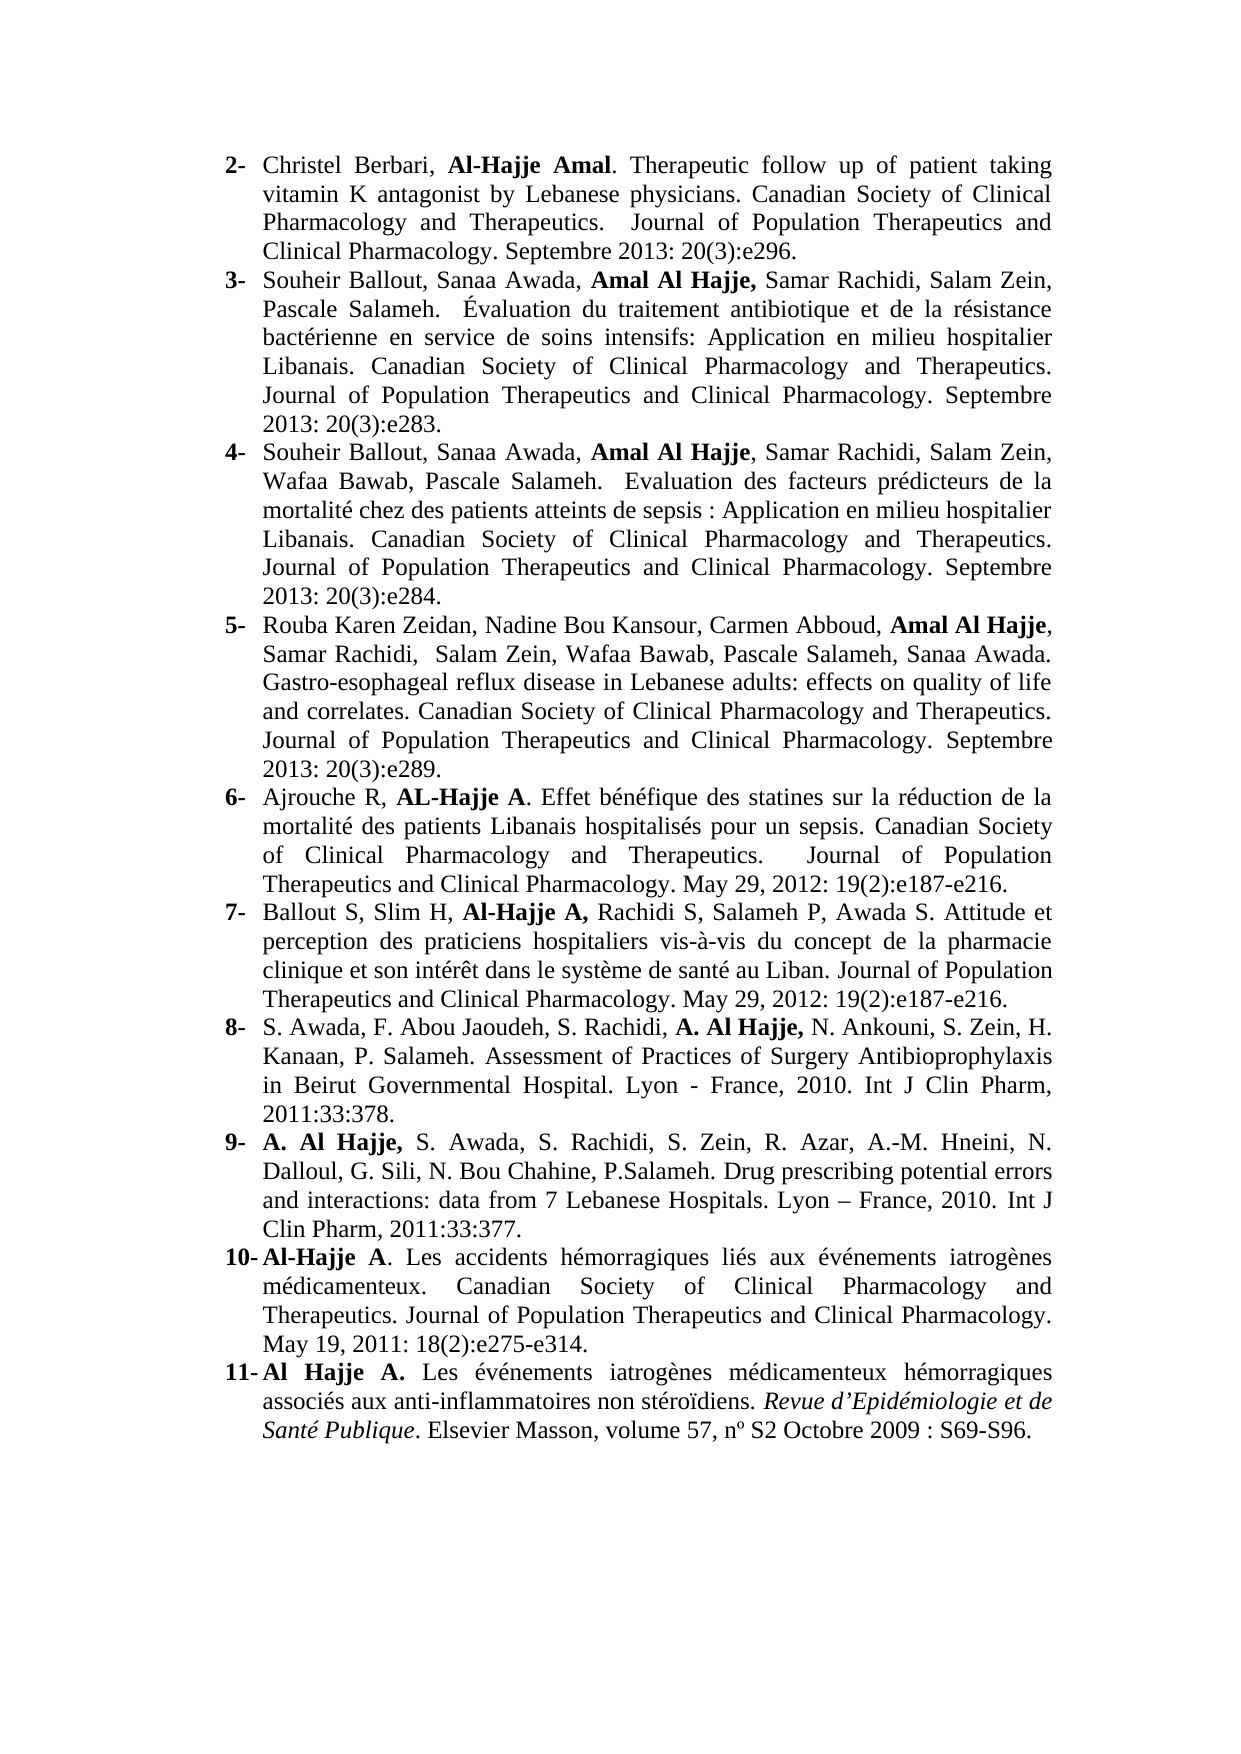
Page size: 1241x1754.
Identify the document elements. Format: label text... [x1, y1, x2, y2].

list Souheir Ballout, Sanaa Awada, Amal Al Hajje, Samar Rachidi, Salam Zein, Pascale Salameh. Évaluation du traitement antibiotique et de la résistance bactérienne en service de soins intensifs: Application en milieu hospitalier Libanais. Canadian Society of Clinical Pharmacology and Therapeutics. Journal of Population Therapeutics and Clinical Pharmacology. Septembre 2013: 20(3):e283. [225, 265, 1053, 437]
list S. Awada, F. Abou Jaoudeh, S. Rachidi, A. Al Hajje, N. Ankouni, S. Zein, H. Kanaan, P. Salameh. Assessment of Practices of Surgery Antibioprophylaxis in Beirut Governmental Hospital. Lyon - France, 2010. Int J Clin Pharm, 2011:33:378. [225, 1012, 1053, 1127]
list Al-Hajje A. Les accidents hémorragiques liés aux événements iatrogènes médicamenteux. Canadian Society of Clinical Pharmacology and Therapeutics. Journal of Population Therapeutics and Clinical Pharmacology. May 19, 2011: 18(2):e275-e314. [225, 1242, 1053, 1357]
list Christel Berbari, Al-Hajje Amal. Therapeutic follow up of patient taking vitamin K antagonist by Lebanese physicians. Canadian Society of Clinical Pharmacology and Therapeutics. Journal of Population Therapeutics and Clinical Pharmacology. Septembre 2013: 20(3):e296. [225, 150, 1053, 265]
list A. Al Hajje, S. Awada, S. Rachidi, S. Zein, R. Azar, A.-M. Hneini, N. Dalloul, G. Sili, N. Bou Chahine, P.Salameh. Drug prescribing potential errors and interactions: data from 7 Lebanese Hospitals. Lyon – France, 2010. Int J Clin Pharm, 2011:33:377. [225, 1127, 1053, 1242]
list Al Hajje A. Les événements iatrogènes médicamenteux hémorragiques associés aux anti-inflammatoires non stéroïdiens. Revue d’Epidémiologie et de Santé Publique. Elsevier Masson, volume 57, nº S2 Octobre 2009 : S69-S96. [225, 1357, 1053, 1444]
list Souheir Ballout, Sanaa Awada, Amal Al Hajje, Samar Rachidi, Salam Zein, Wafaa Bawab, Pascale Salameh. Evaluation des facteurs prédicteurs de la mortalité chez des patients atteints de sepsis : Application en milieu hospitalier Libanais. Canadian Society of Clinical Pharmacology and Therapeutics. Journal of Population Therapeutics and Clinical Pharmacology. Septembre 2013: 20(3):e284. [225, 437, 1053, 610]
list Ballout S, Slim H, Al-Hajje A, Rachidi S, Salameh P, Awada S. Attitude et perception des praticiens hospitaliers vis-à-vis du concept de la pharmacie clinique et son intérêt dans le système de santé au Liban. Journal of Population Therapeutics and Clinical Pharmacology. May 29, 2012: 19(2):e187-e216. [225, 897, 1053, 1012]
list Ajrouche R, AL-Hajje A. Effet bénéfique des statines sur la réduction de la mortalité des patients Libanais hospitalisés pour un sepsis. Canadian Society of Clinical Pharmacology and Therapeutics. Journal of Population Therapeutics and Clinical Pharmacology. May 29, 2012: 19(2):e187-e216. [225, 782, 1053, 897]
list Rouba Karen Zeidan, Nadine Bou Kansour, Carmen Abboud, Amal Al Hajje, Samar Rachidi, Salam Zein, Wafaa Bawab, Pascale Salameh, Sanaa Awada. Gastro-esophageal reflux disease in Lebanese adults: effects on quality of life and correlates. Canadian Society of Clinical Pharmacology and Therapeutics. Journal of Population Therapeutics and Clinical Pharmacology. Septembre 2013: 20(3):e289. [225, 610, 1053, 782]
